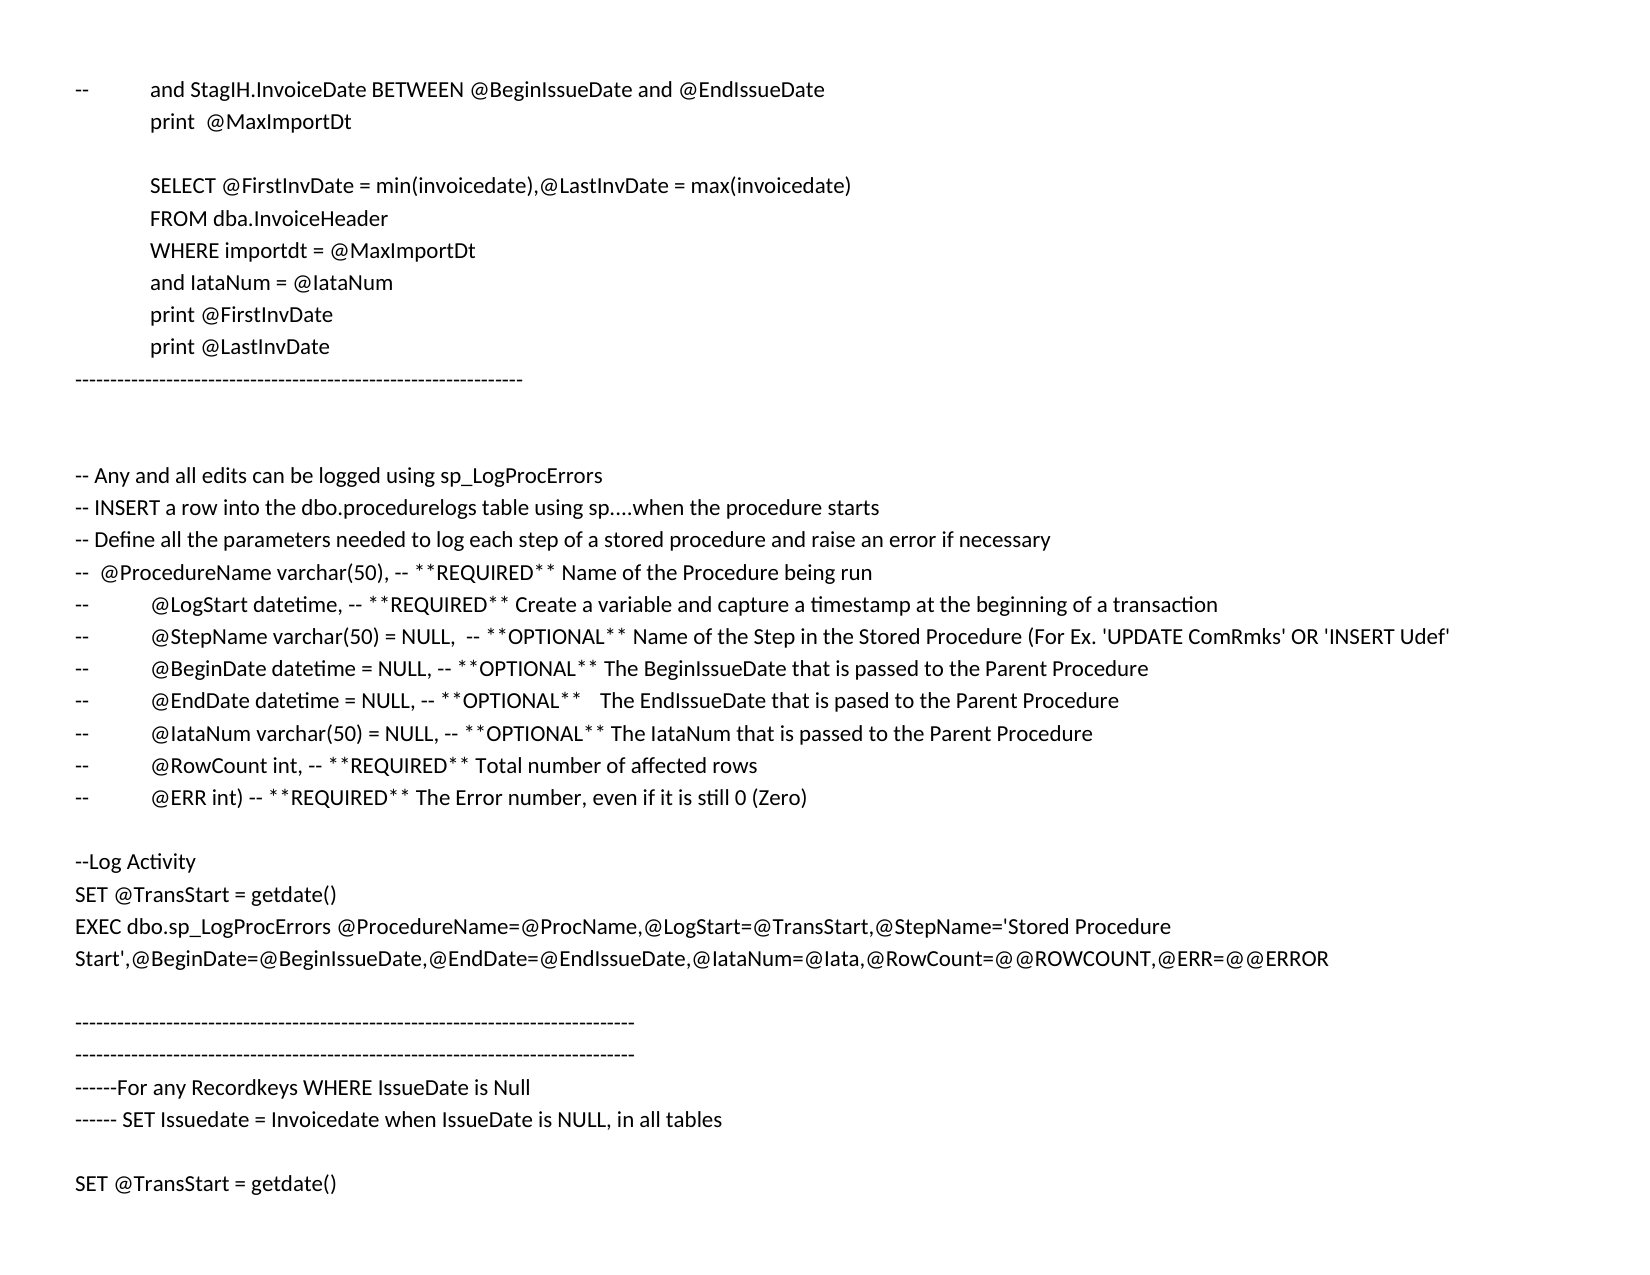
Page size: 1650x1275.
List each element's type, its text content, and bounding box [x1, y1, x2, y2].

text WHERE importdt = @MaxImportDt [75, 236, 1575, 264]
text print @FirstInvDate [75, 300, 1575, 328]
text and IataNum = @IataNum [75, 268, 1575, 296]
text ------For any Recordkeys WHERE IssueDate is Null [75, 1073, 1575, 1101]
text -- @EndDate datetime = NULL, -- **OPTIONAL** The EndIssueDate that is pased to the Parent Procedure [75, 687, 1575, 714]
text SELECT @FirstInvDate = min(invoicedate),@LastInvDate = max(invoicedate) [75, 172, 1575, 199]
text -- Define all the parameters needed to log each step of a stored procedure and raise an error if necessary [75, 526, 1575, 554]
text -- @RowCount int, -- **REQUIRED** Total number of affected rows [75, 751, 1575, 779]
text EXEC dbo.sp_LogProcErrors @ProcedureName=@ProcName,@LogStart=@TransStart,@StepName='Stored Procedure Start',@BeginDate=@BeginIssueDate,@EndDate=@EndIssueDate,@IataNum=@Iata,@RowCount=@@ROWCOUNT,@ERR=@@ERROR [75, 912, 1575, 972]
text SET @TransStart = getdate() [75, 1169, 1575, 1197]
text -- @LogStart datetime, -- **REQUIRED** Create a variable and capture a timestamp at the beginning of a transaction [75, 590, 1575, 618]
text --Log Activity [75, 847, 1575, 876]
text -- @ProcedureName varchar(50), -- **REQUIRED** Name of the Procedure being run [75, 558, 1575, 586]
text -- INSERT a row into the dbo.procedurelogs table using sp....when the procedure starts [75, 493, 1575, 521]
text -------------------------------------------------------------------------------- [75, 1008, 1575, 1036]
text -- Any and all edits can be logged using sp_LogProcErrors [75, 461, 1575, 489]
text -------------------------------------------------------------------------------- [75, 1041, 1575, 1069]
text -- @ERR int) -- **REQUIRED** The Error number, even if it is still 0 (Zero) [75, 783, 1575, 811]
text -- @IataNum varchar(50) = NULL, -- **OPTIONAL** The IataNum that is passed to the Parent Procedure [75, 719, 1575, 747]
text -- @StepName varchar(50) = NULL, -- **OPTIONAL** Name of the Step in the Stored Procedure (For Ex. 'UPDATE ComRmks' OR 'INSERT Udef' [75, 622, 1575, 650]
text -- and StagIH.InvoiceDate BETWEEN @BeginIssueDate and @EndIssueDate [75, 75, 1575, 103]
text ---------------------------------------------------------------- [75, 365, 1575, 393]
text -- @BeginDate datetime = NULL, -- **OPTIONAL** The BeginIssueDate that is passed to the Parent Procedure [75, 654, 1575, 682]
text print @LastInvDate [75, 332, 1575, 361]
text print @MaxImportDt [75, 107, 1575, 135]
text SET @TransStart = getdate() [75, 880, 1575, 908]
text ------ SET Issuedate = Invoicedate when IssueDate is NULL, in all tables [75, 1105, 1575, 1133]
text FROM dba.InvoiceHeader [75, 204, 1575, 232]
